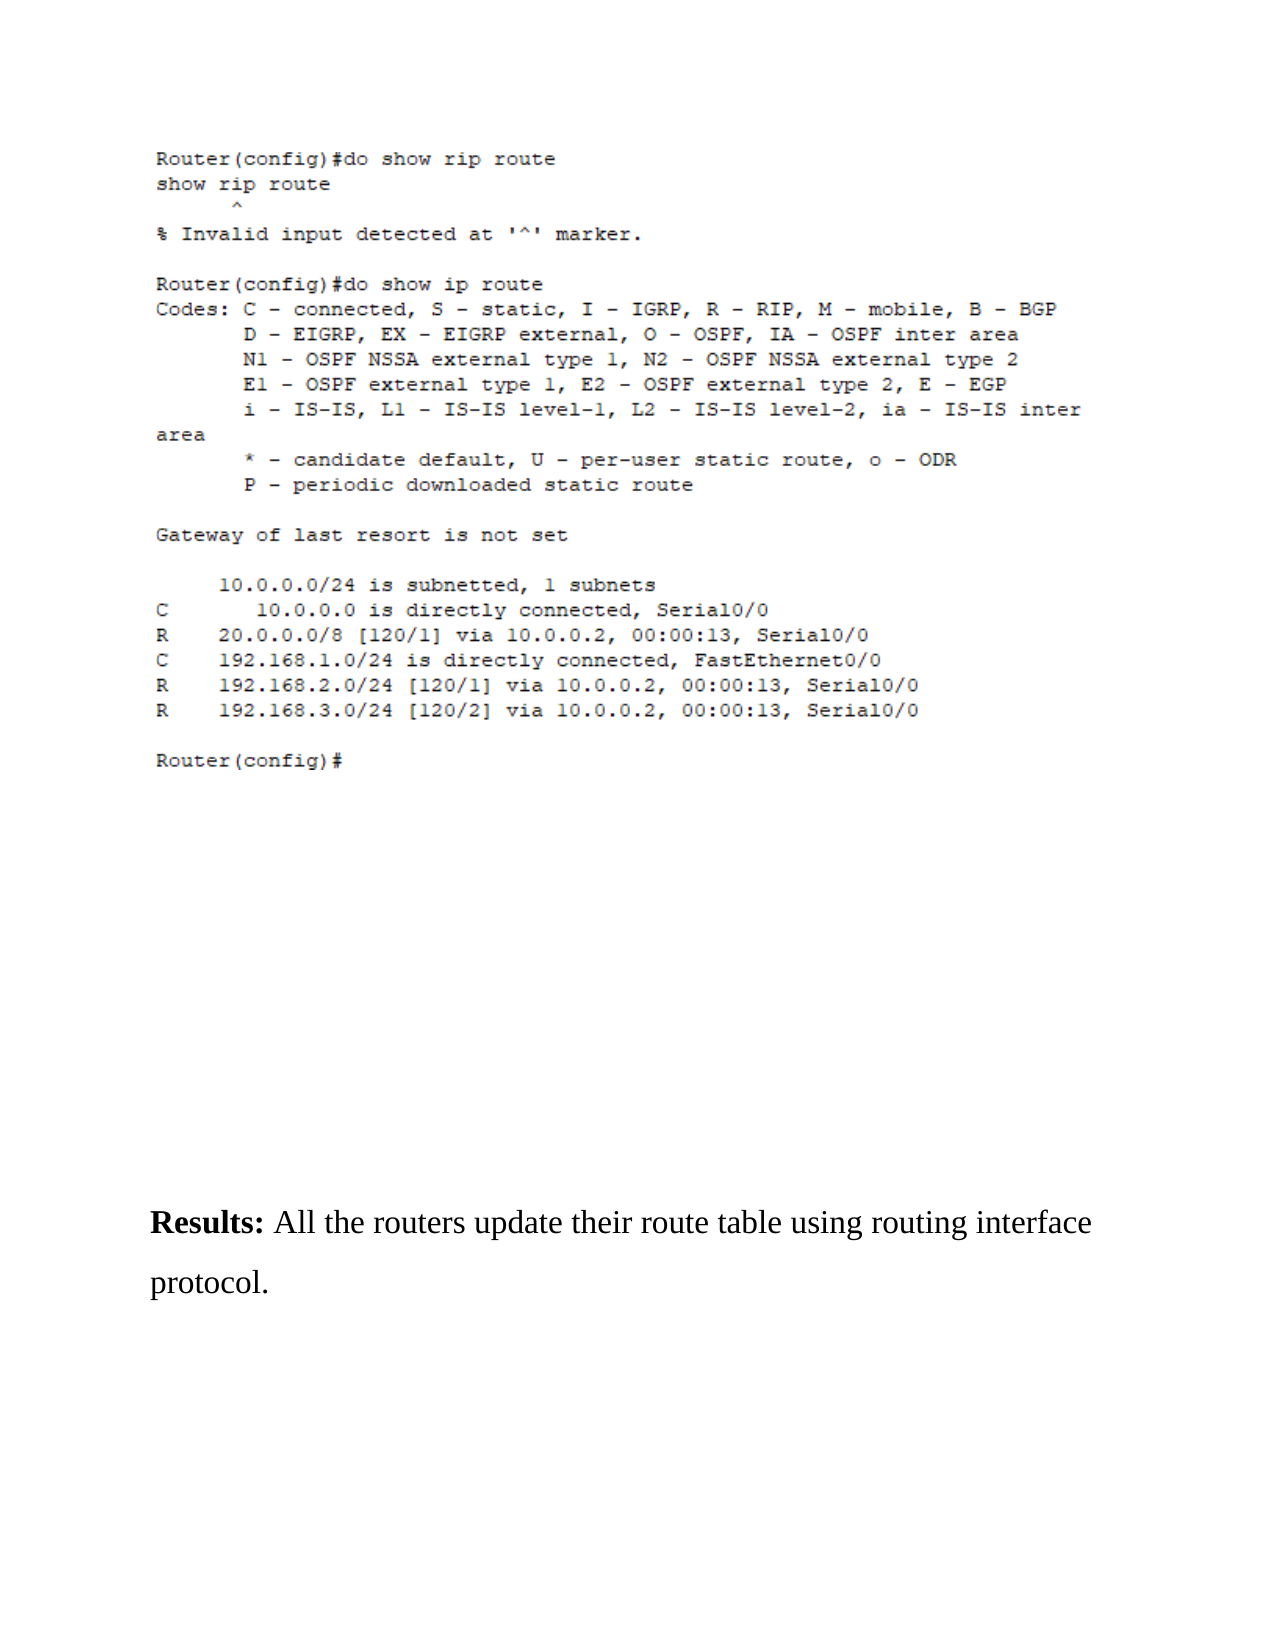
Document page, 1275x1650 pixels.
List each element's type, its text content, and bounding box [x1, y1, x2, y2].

picture [156, 152, 1082, 770]
text Results: All the routers update their route table using routing interface protocol. [150, 1203, 1118, 1300]
